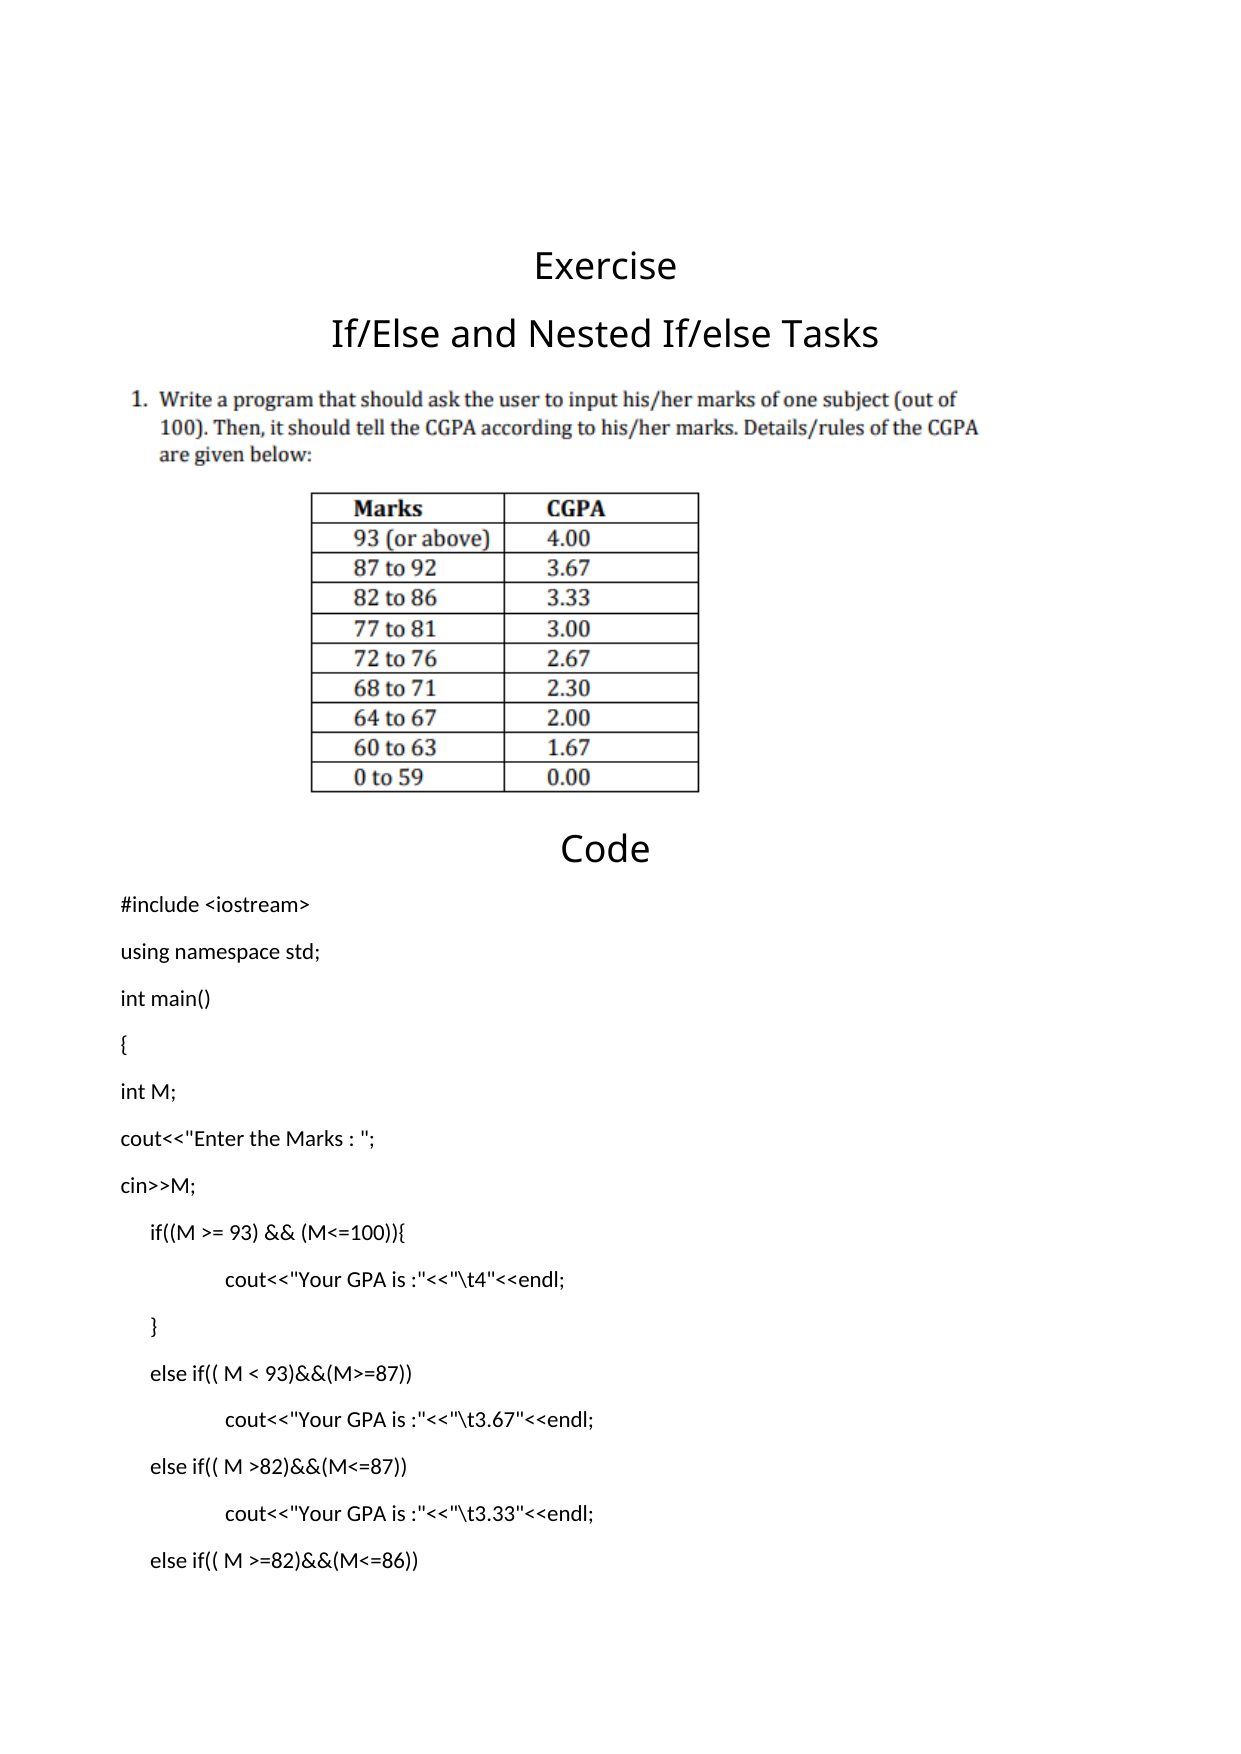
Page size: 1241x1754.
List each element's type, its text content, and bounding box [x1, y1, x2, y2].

text using namespace std; [120, 937, 1090, 965]
text else if(( M >=82)&&(M<=86)) [120, 1546, 1090, 1574]
text cout<<"Your GPA is :"<<"\t3.33"<<endl; [120, 1499, 1090, 1527]
text int main() [120, 984, 1090, 1012]
text Exercise [120, 239, 1090, 290]
text cout<<"Enter the Marks : "; [120, 1124, 1090, 1152]
text { [120, 1031, 1090, 1059]
text else if(( M < 93)&&(M>=87)) [120, 1359, 1090, 1387]
text } [120, 1312, 1090, 1340]
text int M; [120, 1077, 1090, 1106]
text if((M >= 93) && (M<=100)){ [120, 1218, 1090, 1246]
text Code [120, 822, 1090, 873]
text cout<<"Your GPA is :"<<"\t3.67"<<endl; [120, 1406, 1090, 1434]
text If/Else and Nested If/else Tasks [120, 307, 1090, 358]
text cin>>M; [120, 1171, 1090, 1199]
text #include <iostream> [120, 890, 1090, 918]
text cout<<"Your GPA is :"<<"\t4"<<endl; [120, 1265, 1090, 1293]
text else if(( M >82)&&(M<=87)) [120, 1452, 1090, 1481]
